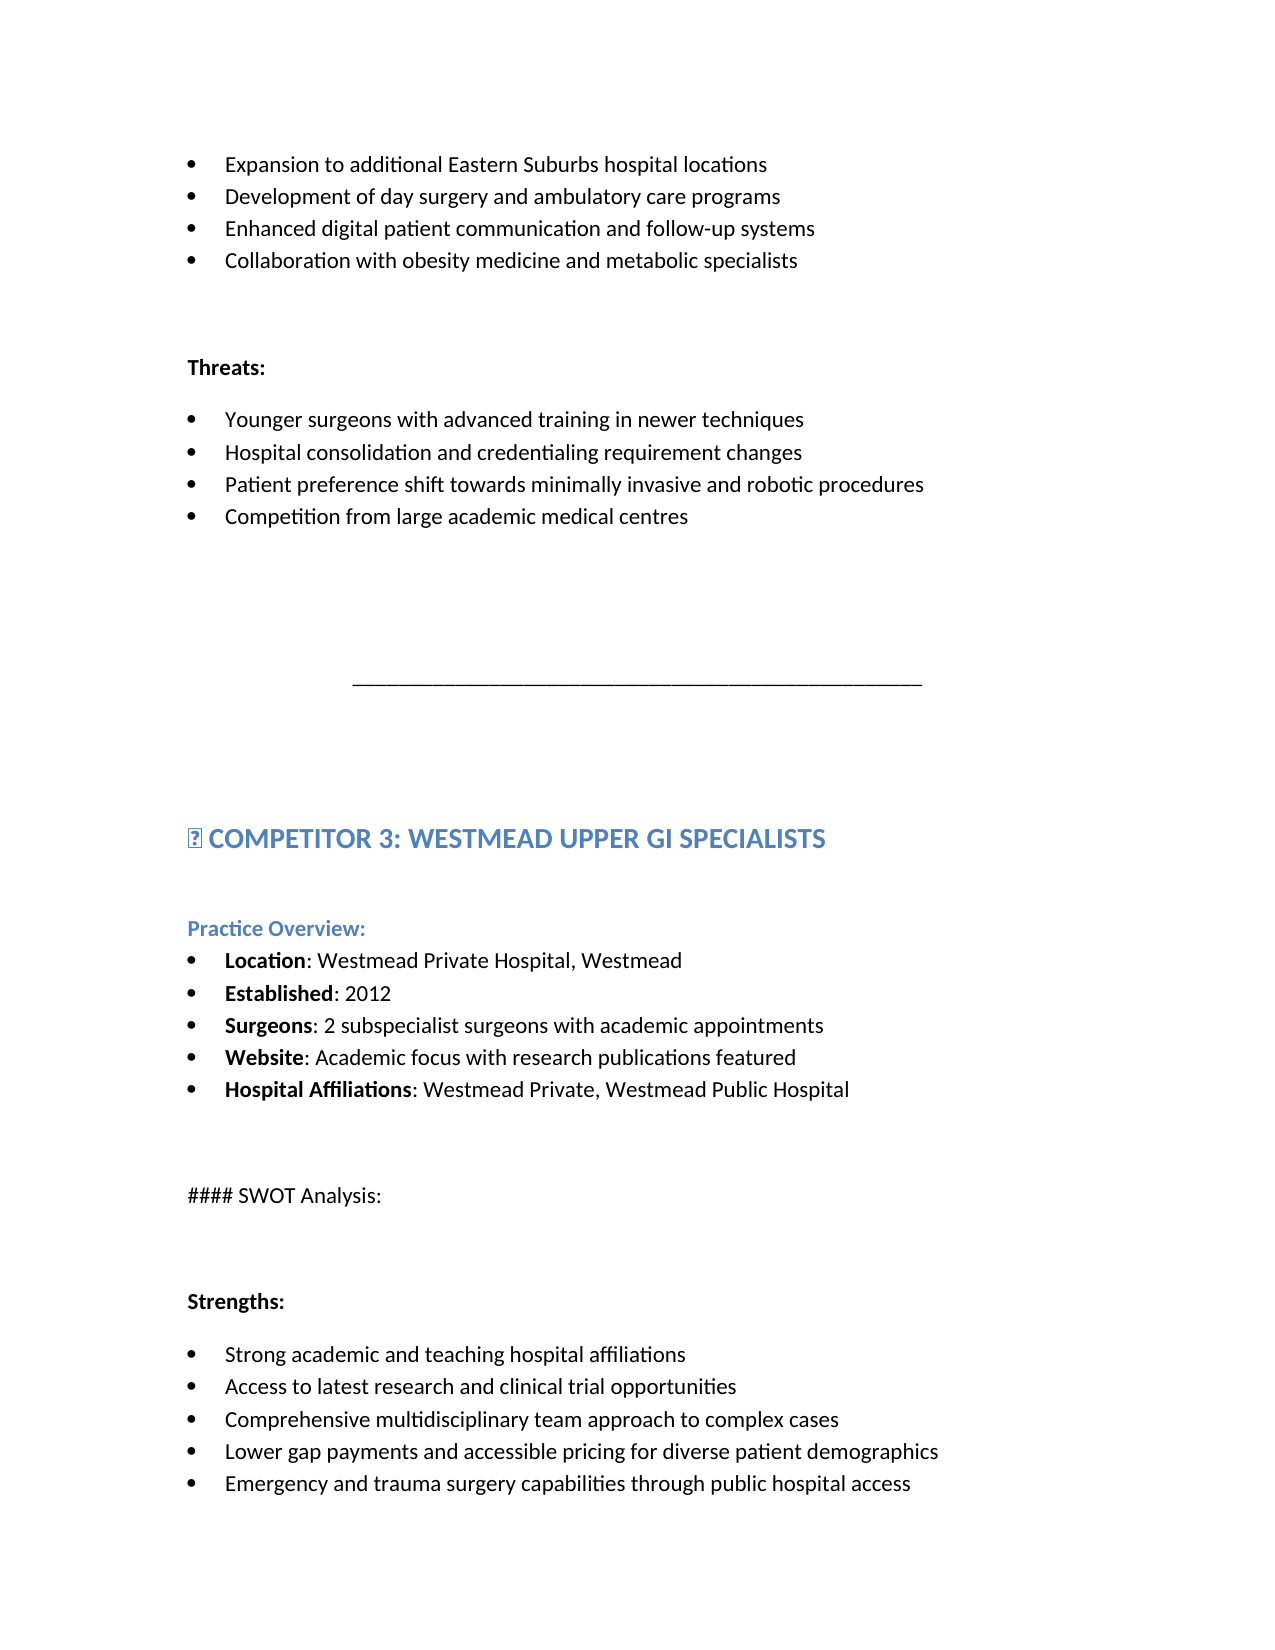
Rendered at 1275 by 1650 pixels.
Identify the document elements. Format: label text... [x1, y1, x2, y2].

list Location: Westmead Private Hospital, Westmead [187, 946, 1087, 974]
list Comprehensive multidisciplinary team approach to complex cases [187, 1405, 1087, 1433]
text __________________________________________________ [187, 661, 1087, 689]
list Collaboration with obesity medicine and metabolic specialists [187, 247, 1087, 274]
list Development of day surgery and ambulatory care programs [187, 182, 1087, 210]
list Patient preference shift towards minimally invasive and robotic procedures [187, 470, 1087, 498]
list Surgeons: 2 subspecialist surgeons with academic appointments [187, 1011, 1087, 1039]
list Younger surgeons with advanced training in newer techniques [187, 406, 1087, 434]
list Expansion to additional Eastern Suburbs hospital locations [187, 150, 1087, 178]
subtitle Practice Overview: [187, 914, 1087, 942]
list Established: 2012 [187, 979, 1087, 1007]
text Threats: [187, 353, 1087, 381]
list Strong academic and teaching hospital affiliations [187, 1340, 1087, 1368]
list Website: Academic focus with research publications featured [187, 1043, 1087, 1071]
list Lower gap payments and accessible pricing for diverse patient demographics [187, 1437, 1087, 1465]
list Emergency and trauma surgery capabilities through public hospital access [187, 1469, 1087, 1497]
list Hospital Affiliations: Westmead Private, Westmead Public Hospital [187, 1075, 1087, 1103]
text #### SWOT Analysis: [187, 1181, 1087, 1209]
list Competition from large academic medical centres [187, 502, 1087, 530]
list Hospital consolidation and credentialing requirement changes [187, 438, 1087, 466]
list Enhanced digital patient communication and follow-up systems [187, 214, 1087, 242]
text Strengths: [187, 1287, 1087, 1315]
subtitle 🥉 COMPETITOR 3: WESTMEAD UPPER GI SPECIALISTS [187, 820, 1087, 856]
list Access to latest research and clinical trial opportunities [187, 1372, 1087, 1401]
